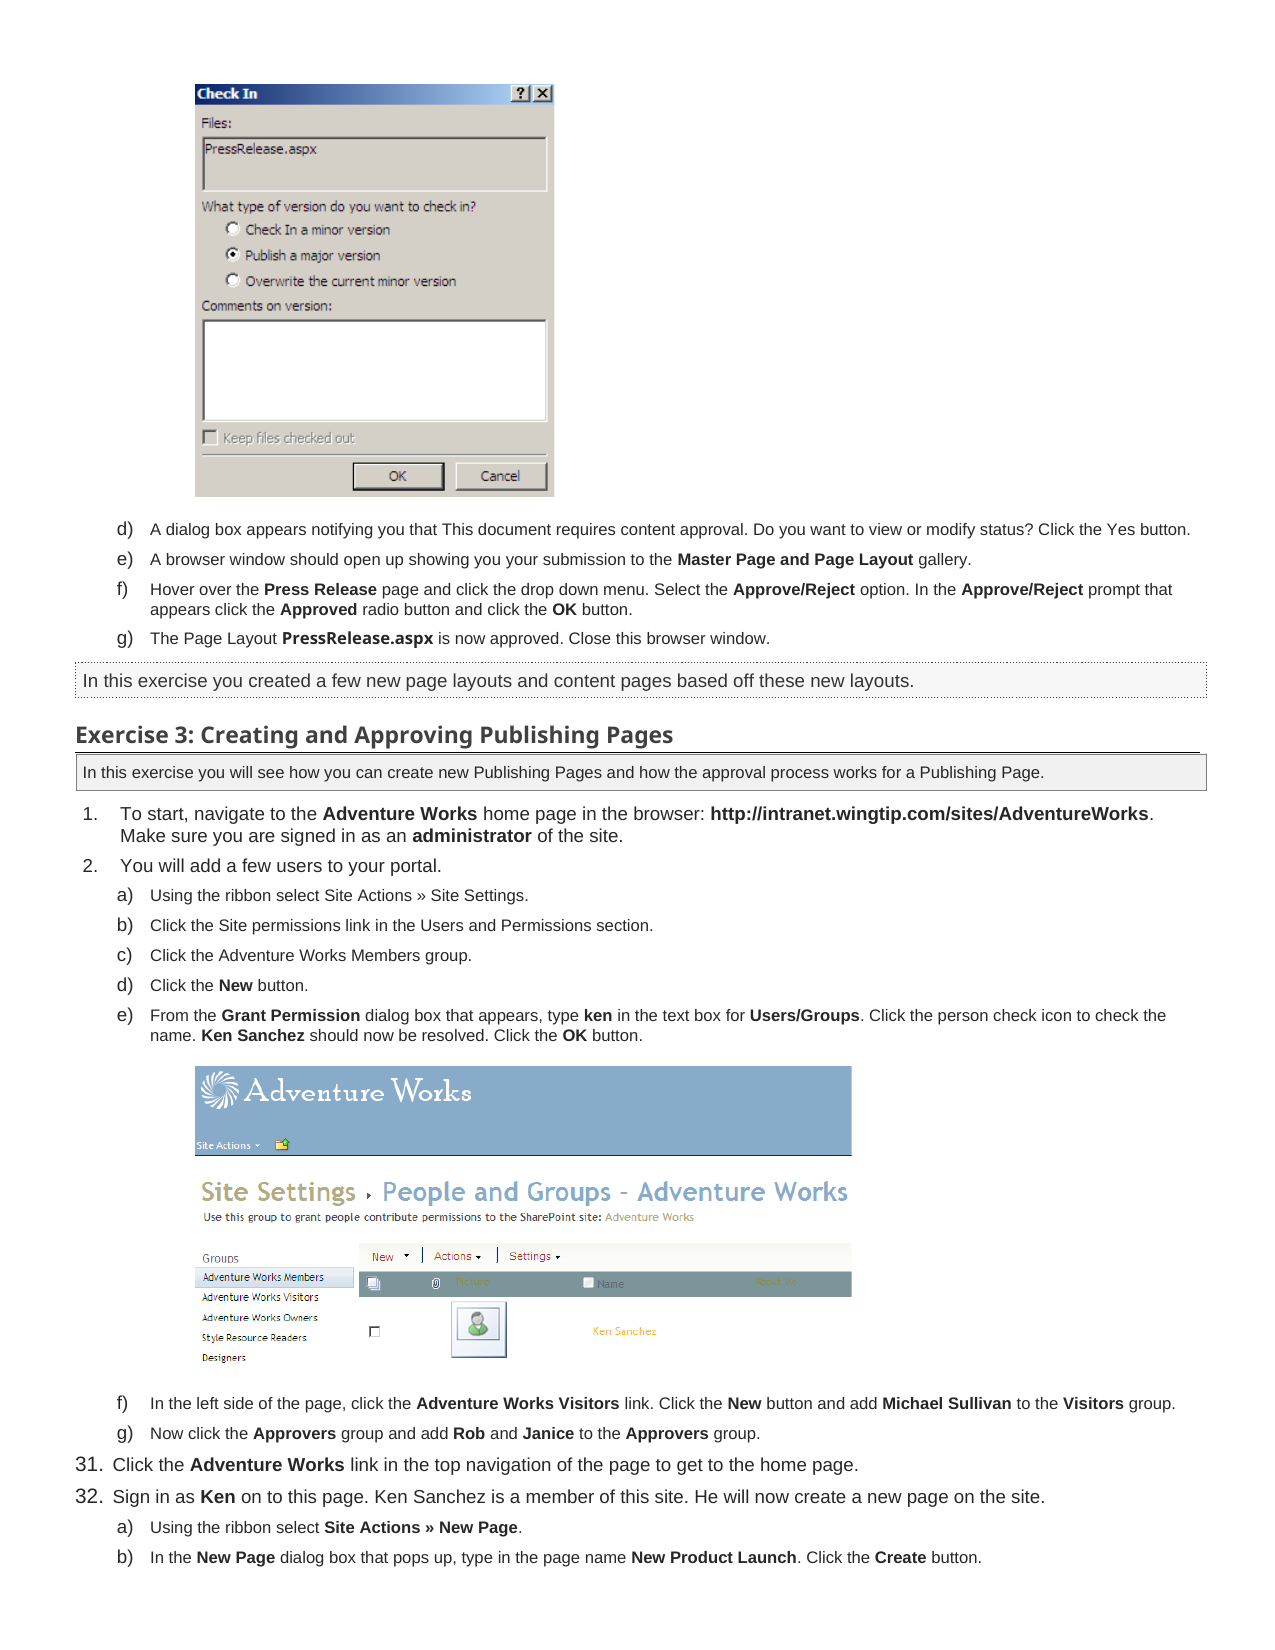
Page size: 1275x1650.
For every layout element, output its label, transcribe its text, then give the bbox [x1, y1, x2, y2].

list To start, navigate to the Adventure Works home page in the browser: http://intranet.wingtip.com/sites/AdventureWorks. Make sure you are signed in as an administrator of the site. [82, 803, 1200, 846]
text In this exercise you created a few new page layouts and content pages based off these new layouts. [75, 662, 1207, 698]
picture [195, 84, 555, 497]
list You will add a few users to your portal. [82, 854, 1200, 876]
text Hover over the Press Release page and click the drop down menu. Select the Approve/Reject option. In the Approve/Reject prompt that appears click the Approved radio button and click the OK button. [117, 578, 1200, 619]
text Click the New button. [117, 974, 1200, 996]
text A dialog box appears notifying you that This document requires content approval. Do you want to view or modify status? Click the Yes button. [117, 518, 1200, 540]
text In the left side of the page, click the Adventure Works Visitors link. Click the New button and add Michael Sullivan to the Visitors group. [117, 1392, 1200, 1413]
text In the New Page dialog box that pops up, type in the page name New Product Launch. Click the Create button. [117, 1546, 1200, 1568]
text In this exercise you will see how you can create new Publishing Pages and how the approval process works for a Publishing Page. [77, 755, 1206, 790]
picture [195, 1066, 852, 1370]
text Click the Adventure Works Members group. [117, 944, 1200, 966]
text From the Grant Permission dialog box that appears, type ken in the text box for Users/Groups. Click the person check icon to check the name. Ken Sanchez should now be resolved. Click the OK button. [117, 1004, 1200, 1044]
text Click the Site permissions link in the Users and Permissions section. [117, 914, 1200, 936]
text The Page Layout PressRelease.aspx is now approved. Close this browser window. [117, 627, 1200, 650]
text A browser window should open up showing you your submission to the Master Page and Page Layout gallery. [117, 548, 1200, 569]
subtitle Exercise 3: Creating and Approving Publishing Pages [75, 719, 1200, 752]
list Using the ribbon select Site Actions » Site Settings. [117, 884, 1200, 906]
text Sign in as Ken on to this page. Ken Sanchez is a member of this site. He will now create a new page on the site. [75, 1484, 1200, 1508]
text Click the Adventure Works link in the top navigation of the page to get to the home page. [75, 1452, 1200, 1476]
text Using the ribbon select Site Actions » New Page. [117, 1516, 1200, 1538]
text Now click the Approvers group and add Rob and Janice to the Approvers group. [117, 1422, 1200, 1443]
